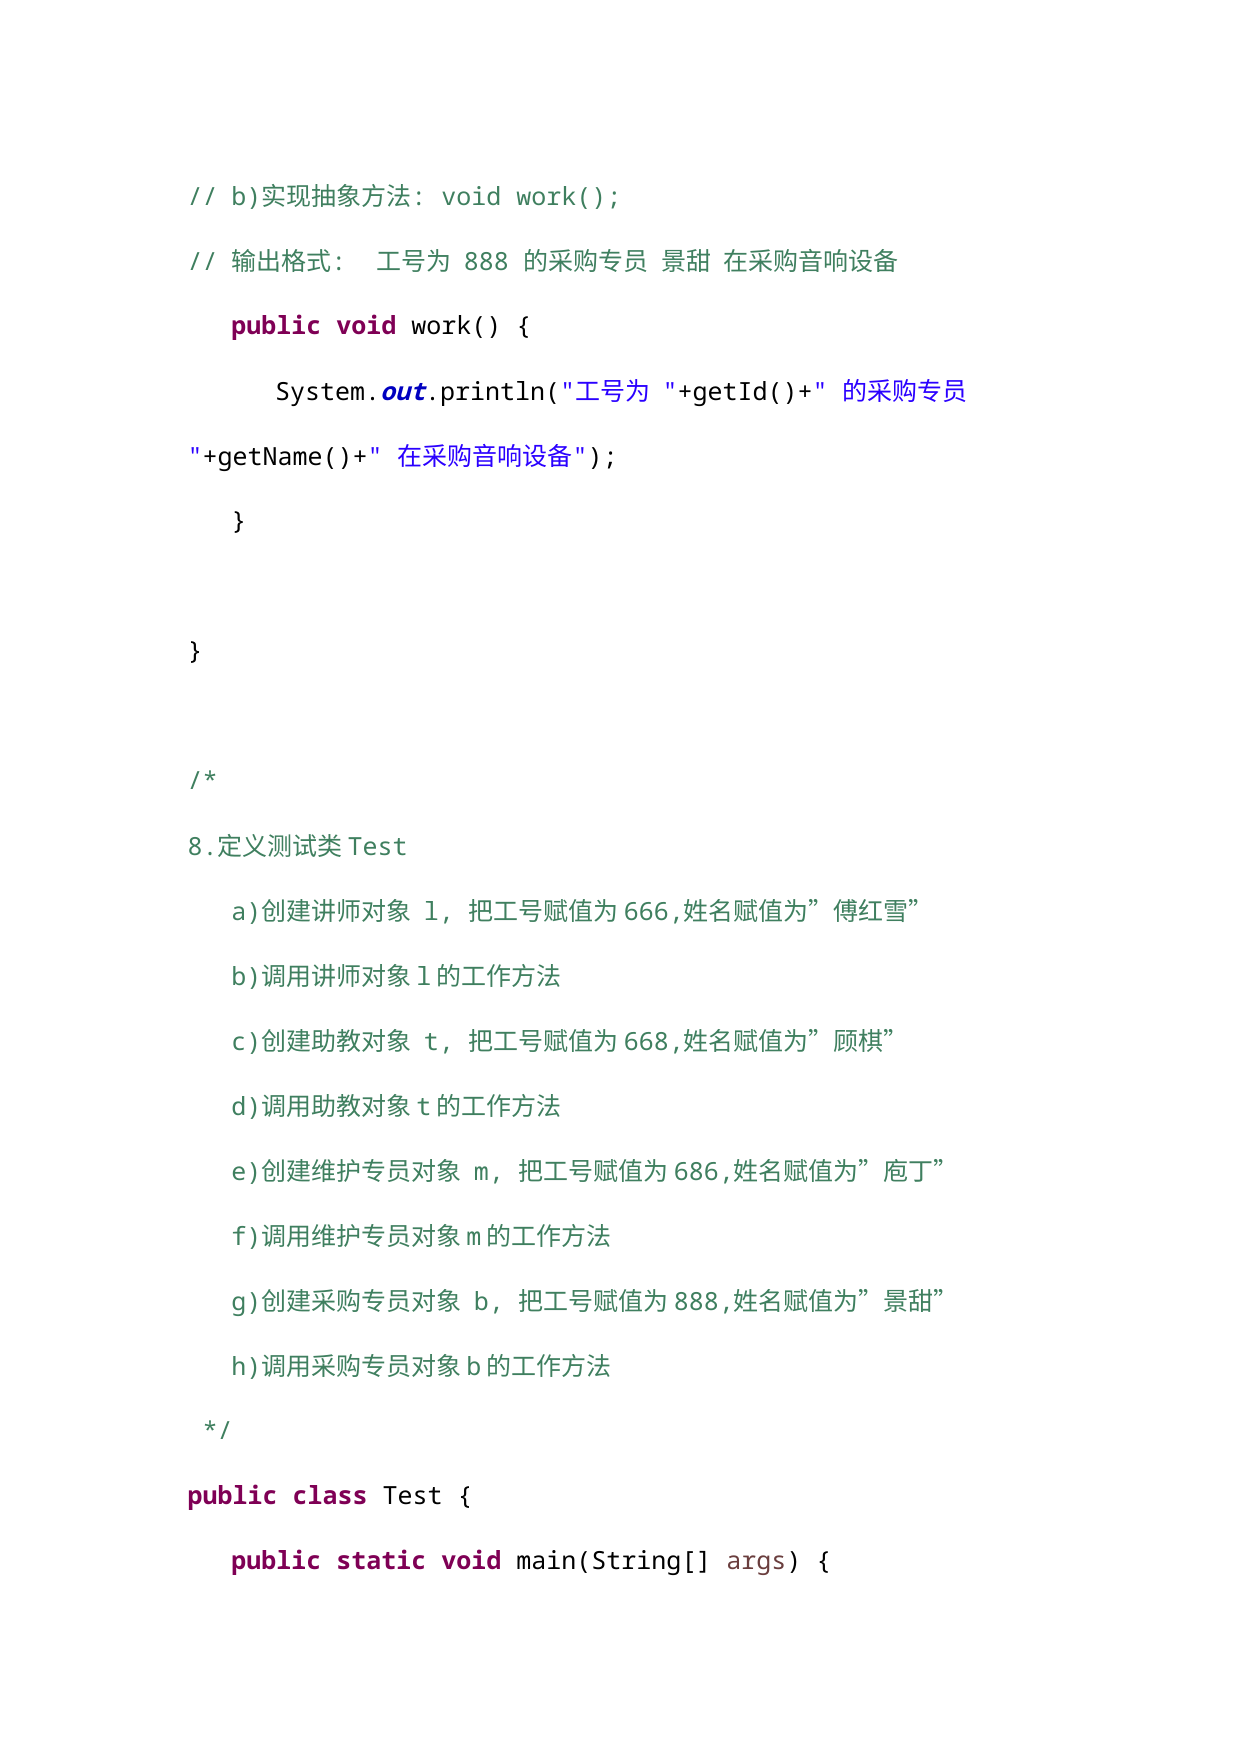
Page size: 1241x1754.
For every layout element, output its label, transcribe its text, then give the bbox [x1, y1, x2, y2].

text System.out.println("工号为 "+getId()+" 的采购专员 "+getName()+" 在采购音响设备"); [187, 357, 1053, 487]
text public static void main(String[] args) { [187, 1527, 1053, 1592]
text public void work() { [187, 292, 1053, 357]
text a)创建讲师对象 l, 把工号赋值为666,姓名赋值为”傅红雪” [187, 877, 1053, 942]
text public class Test { [187, 1462, 1053, 1527]
text } [187, 487, 1053, 552]
text e)创建维护专员对象 m, 把工号赋值为686,姓名赋值为”庖丁” [187, 1137, 1053, 1202]
text // b)实现抽象方法: void work(); [187, 162, 1053, 227]
text d)调用助教对象t的工作方法 [187, 1072, 1053, 1137]
text } [187, 617, 1053, 682]
text /* [187, 747, 1053, 812]
text c)创建助教对象 t, 把工号赋值为668,姓名赋值为”顾棋” [187, 1007, 1053, 1072]
text h)调用采购专员对象b的工作方法 [187, 1332, 1053, 1397]
text b)调用讲师对象l的工作方法 [187, 942, 1053, 1007]
text f)调用维护专员对象m的工作方法 [187, 1202, 1053, 1267]
text g)创建采购专员对象 b, 把工号赋值为888,姓名赋值为”景甜” [187, 1267, 1053, 1332]
text // 输出格式: 工号为 888 的采购专员 景甜 在采购音响设备 [187, 227, 1053, 292]
text 8.定义测试类Test [187, 812, 1053, 877]
text */ [187, 1397, 1053, 1462]
